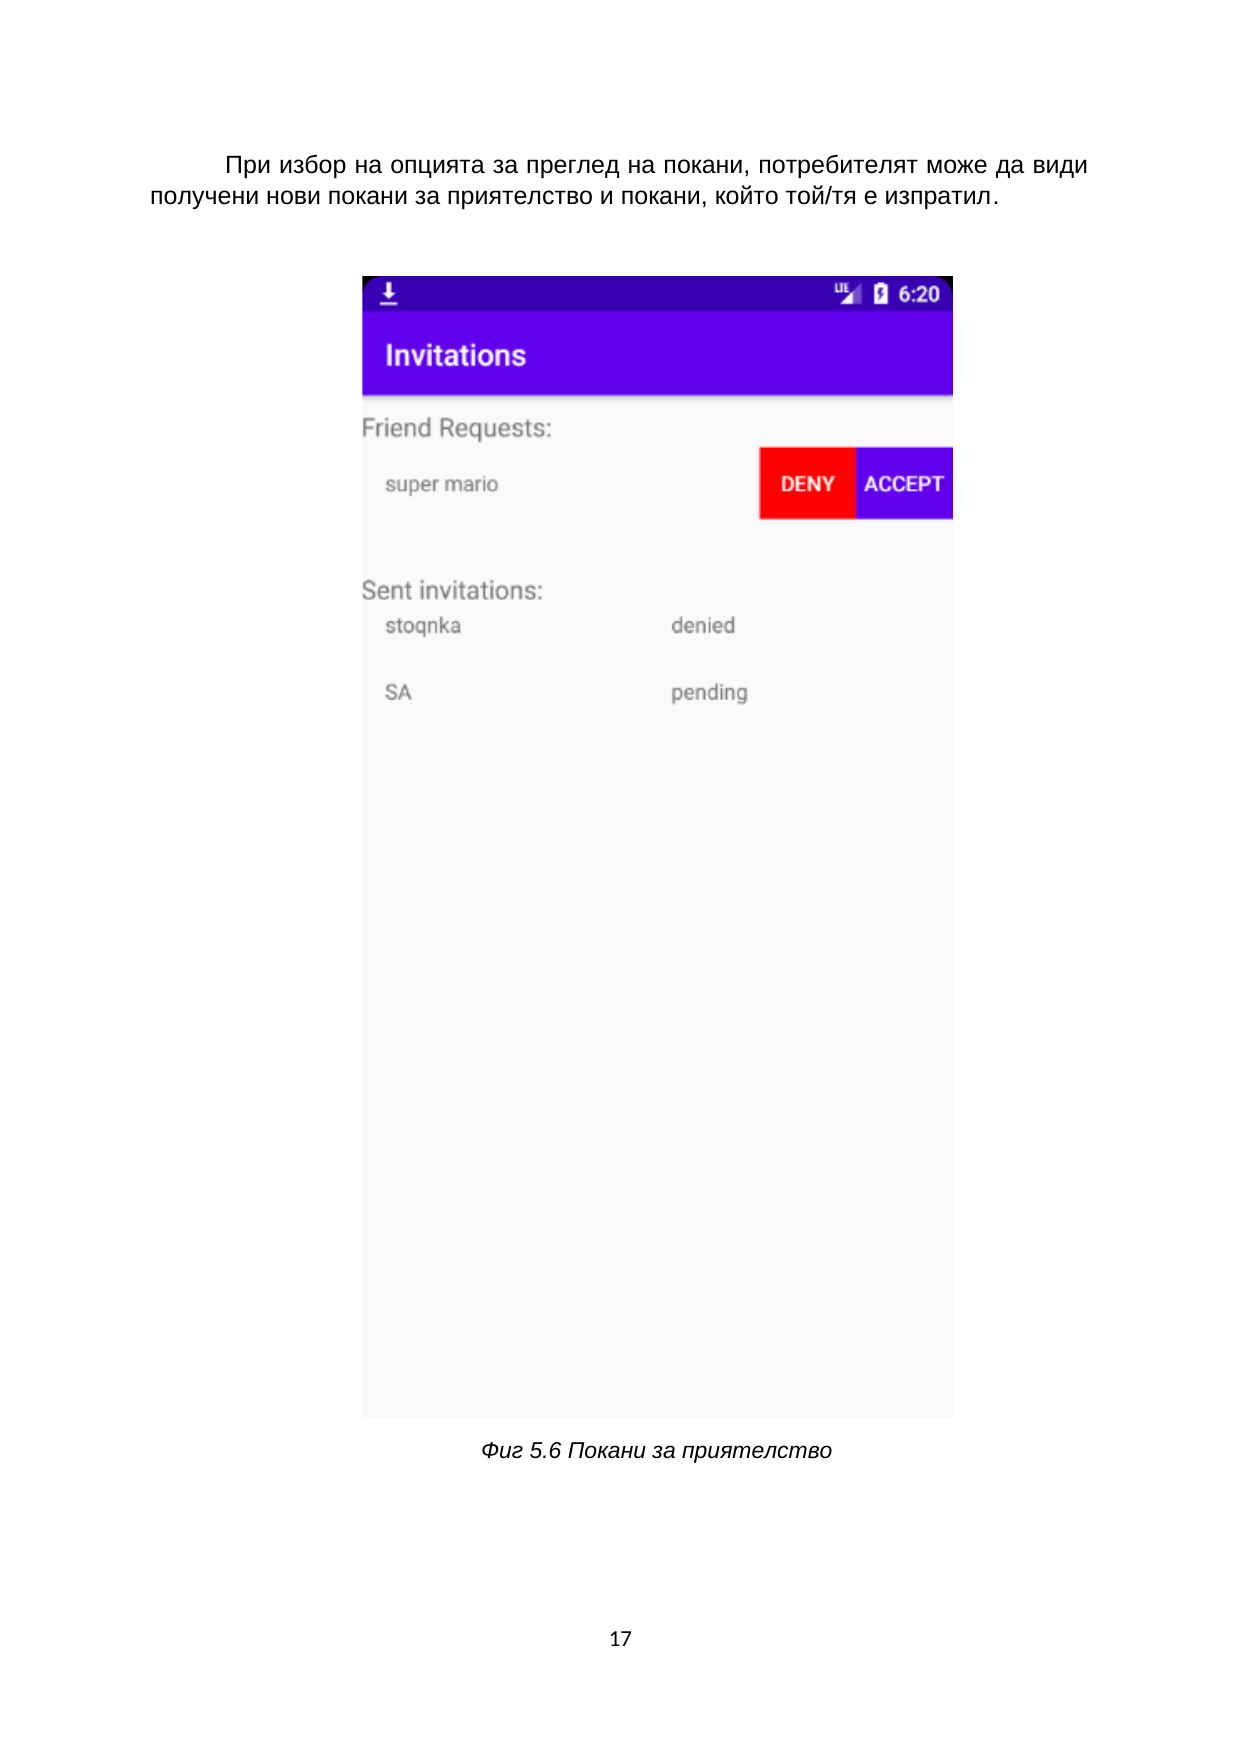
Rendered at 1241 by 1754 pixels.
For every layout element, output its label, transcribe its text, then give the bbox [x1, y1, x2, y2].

text Фиг 5.6 Покани за приятелство [150, 1437, 1090, 1463]
picture [362, 276, 953, 1418]
text При избор на опцията за преглед на покани, потребителят може да види получени нови покани за приятелство и покани, който той/тя е изпратил. [150, 150, 1090, 210]
